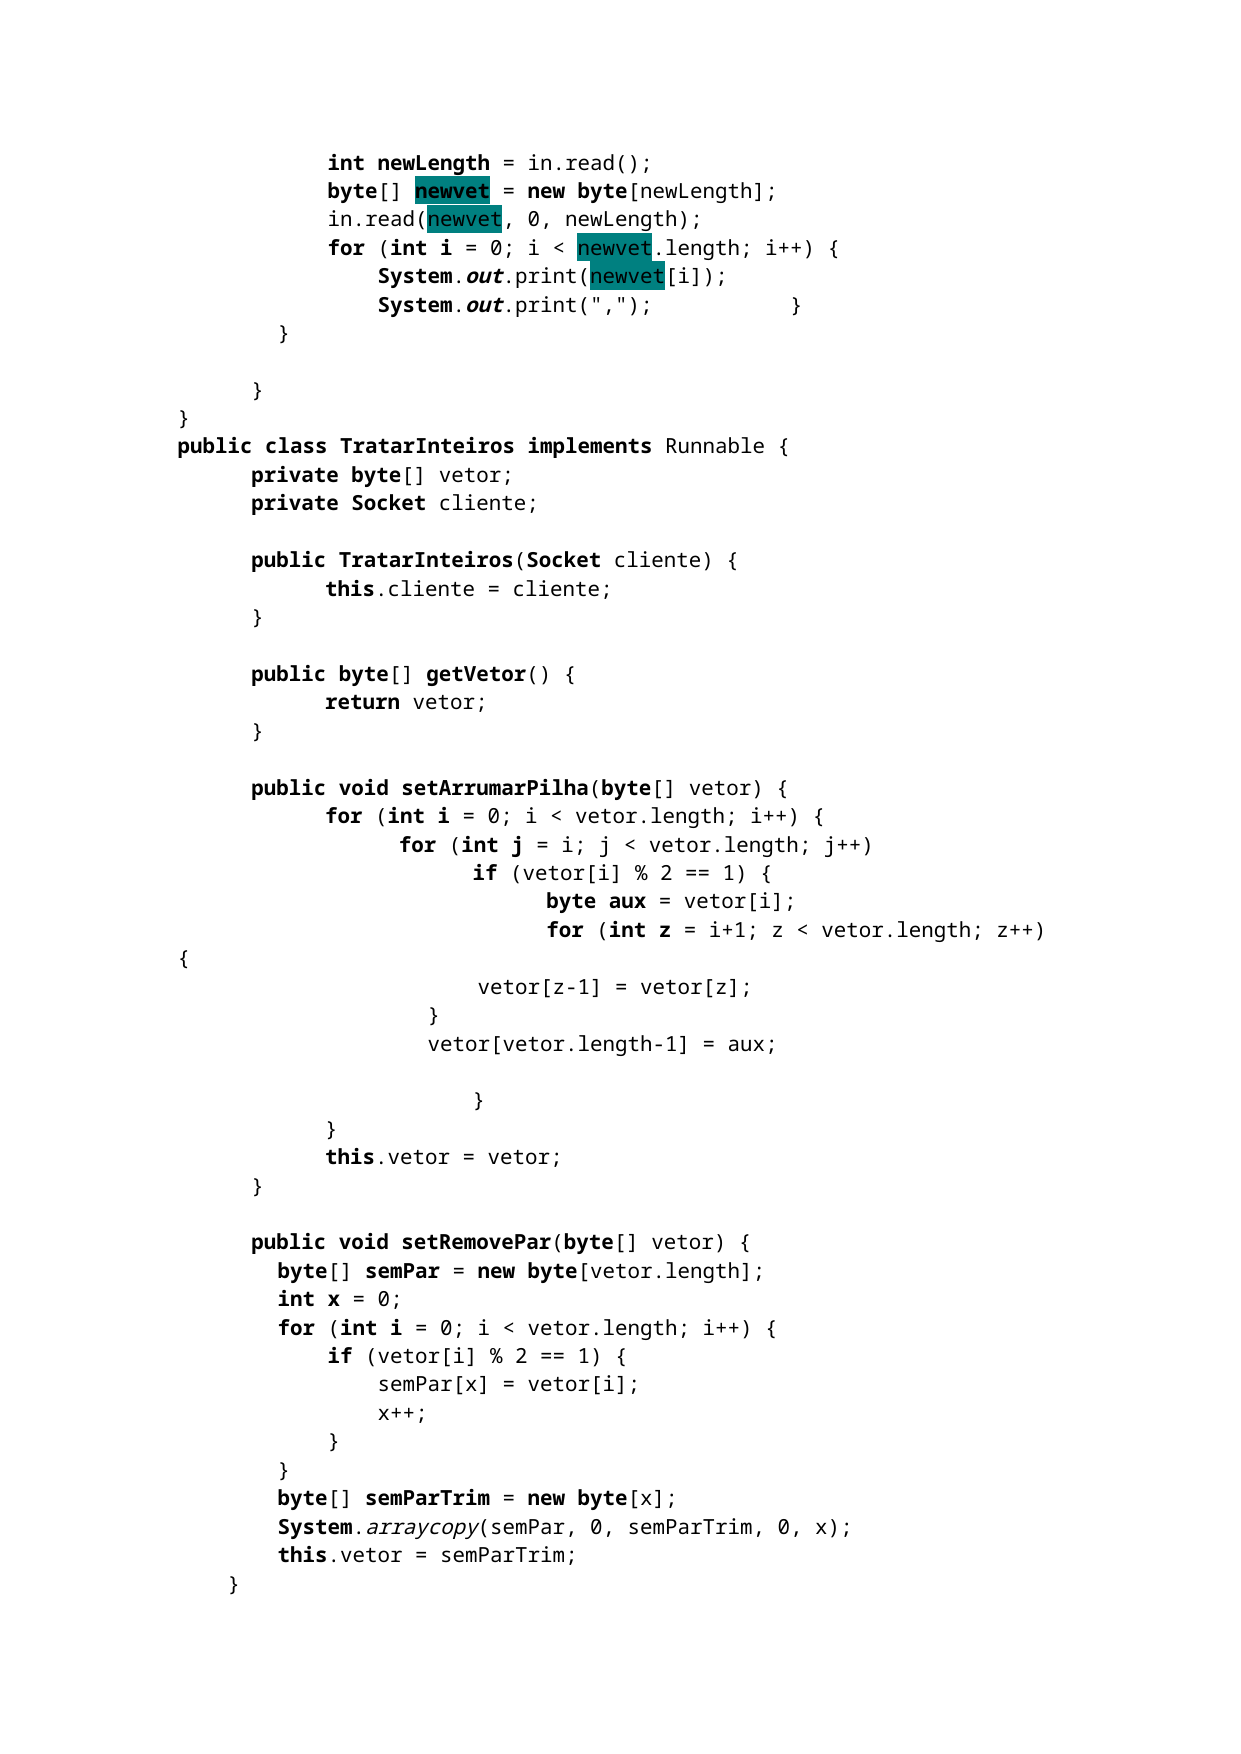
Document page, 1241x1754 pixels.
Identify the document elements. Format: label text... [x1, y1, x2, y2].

text if (vetor[i] % 2 == 1) { [177, 858, 1063, 887]
text System.out.print(","); } [177, 290, 1063, 318]
text } [177, 602, 1063, 631]
text public TratarInteiros(Socket cliente) { [177, 545, 1063, 574]
text vetor[vetor.length-1] = aux; [177, 1029, 1063, 1057]
text x++; [177, 1398, 1063, 1426]
text for (int i = 0; i < vetor.length; i++) { [177, 1313, 1063, 1341]
text byte[] newvet = new byte[newLength]; [490, 176, 1063, 204]
text byte[] semParTrim = new byte[x]; [177, 1483, 1063, 1512]
text } [177, 1569, 1063, 1597]
text byte[] newvet = new byte[newLength]; [177, 176, 415, 204]
text byte aux = vetor[i]; [177, 887, 1063, 915]
text } [177, 1086, 1063, 1114]
text } [177, 375, 1063, 403]
text } [177, 318, 1063, 347]
text int x = 0; [177, 1284, 1063, 1313]
text if (vetor[i] % 2 == 1) { [177, 1341, 1063, 1369]
text System.out.print(newvet[i]); [665, 261, 1063, 290]
text private Socket cliente; [177, 488, 1063, 517]
text this.vetor = semParTrim; [177, 1540, 1063, 1569]
text for (int i = 0; i < newvet.length; i++) { [177, 233, 577, 261]
text byte[] semPar = new byte[vetor.length]; [177, 1256, 1063, 1284]
text in.read(newvet, 0, newLength); [177, 204, 1063, 233]
text public byte[] getVetor() { [177, 659, 1063, 687]
text for (int i = 0; i < vetor.length; i++) { [177, 801, 1063, 830]
text semPar[x] = vetor[i]; [177, 1369, 1063, 1398]
text } [177, 1171, 1063, 1199]
text public class TratarInteiros implements Runnable { [177, 432, 1063, 460]
text this.vetor = vetor; [177, 1142, 1063, 1171]
text } [177, 1426, 1063, 1455]
text for (int i = 0; i < newvet.length; i++) { [652, 233, 1063, 261]
text System.out.print(newvet[i]); [177, 261, 590, 290]
text this.cliente = cliente; [177, 574, 1063, 602]
text } [177, 1000, 1063, 1029]
text int newLength = in.read(); [177, 148, 1063, 176]
text private byte[] vetor; [177, 460, 1063, 488]
text vetor[z-1] = vetor[z]; [177, 972, 1063, 1000]
text } [177, 403, 1063, 432]
text for (int z = i+1; z < vetor.length; z++) { [177, 915, 1063, 972]
text } [177, 1114, 1063, 1142]
text return vetor; [177, 687, 1063, 716]
text System.arraycopy(semPar, 0, semParTrim, 0, x); [177, 1512, 1063, 1540]
text public void setRemovePar(byte[] vetor) { [177, 1227, 1063, 1256]
text for (int j = i; j < vetor.length; j++) [177, 830, 1063, 858]
text } [177, 716, 1063, 744]
text } [177, 1455, 1063, 1483]
text public void setArrumarPilha(byte[] vetor) { [177, 773, 1063, 801]
